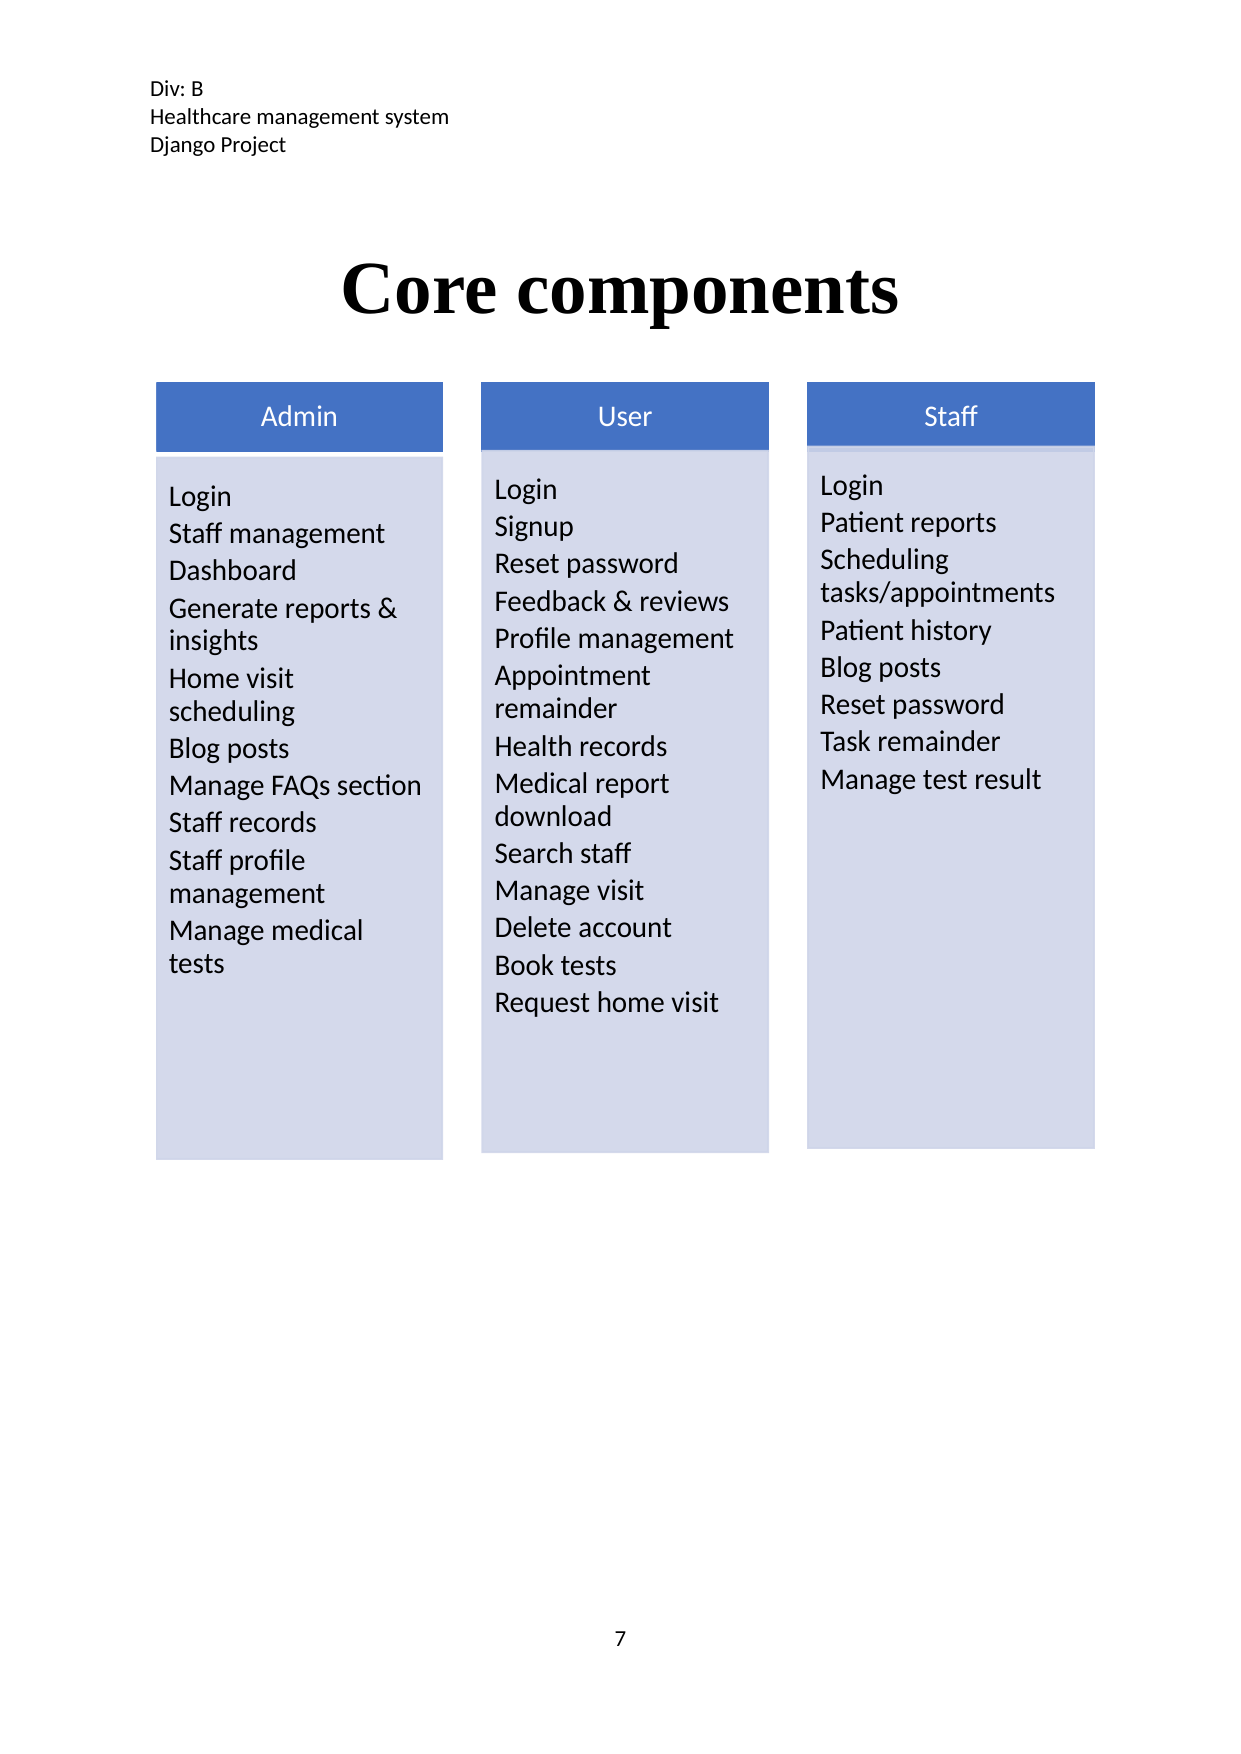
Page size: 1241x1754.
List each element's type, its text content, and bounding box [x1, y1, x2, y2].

text Core components [150, 244, 1090, 330]
